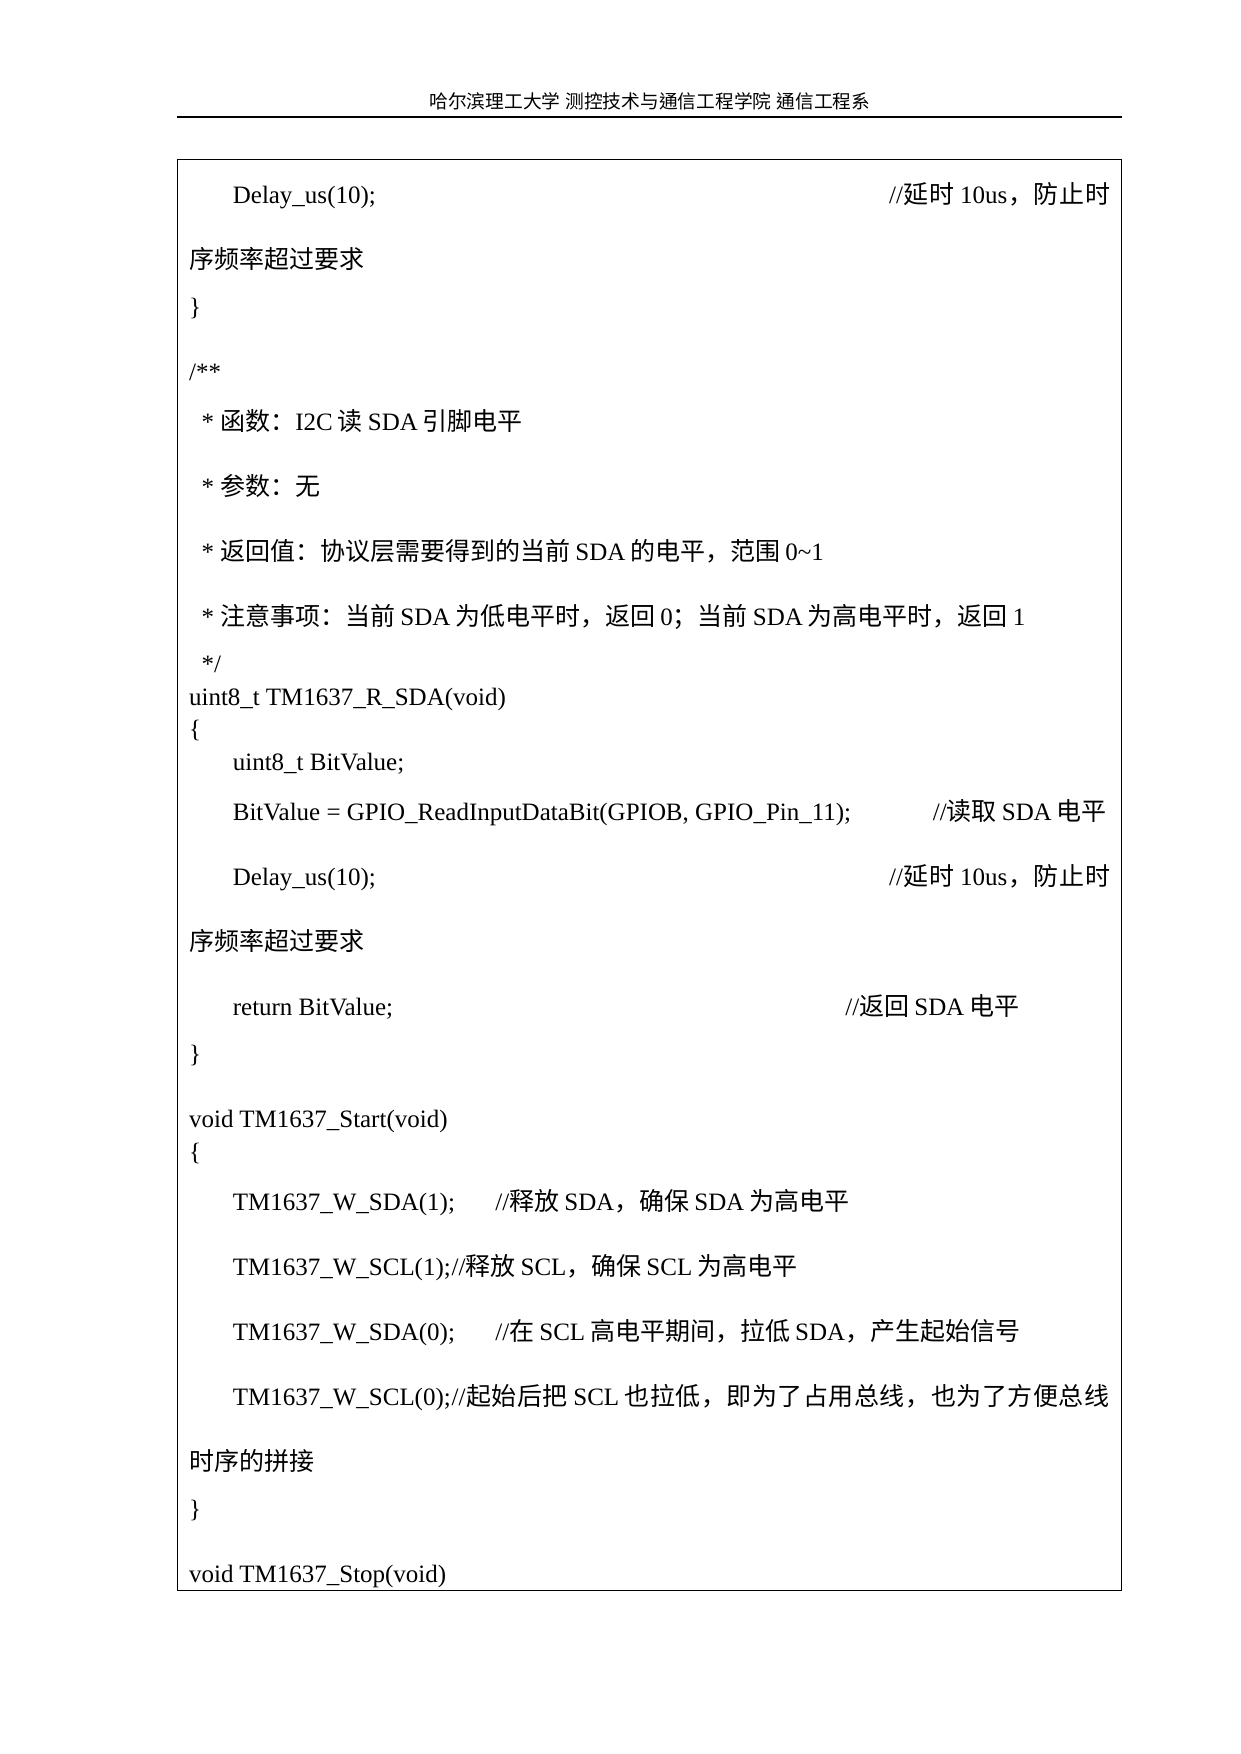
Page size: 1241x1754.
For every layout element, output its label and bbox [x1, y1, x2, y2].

table_header [178, 160, 1121, 1590]
